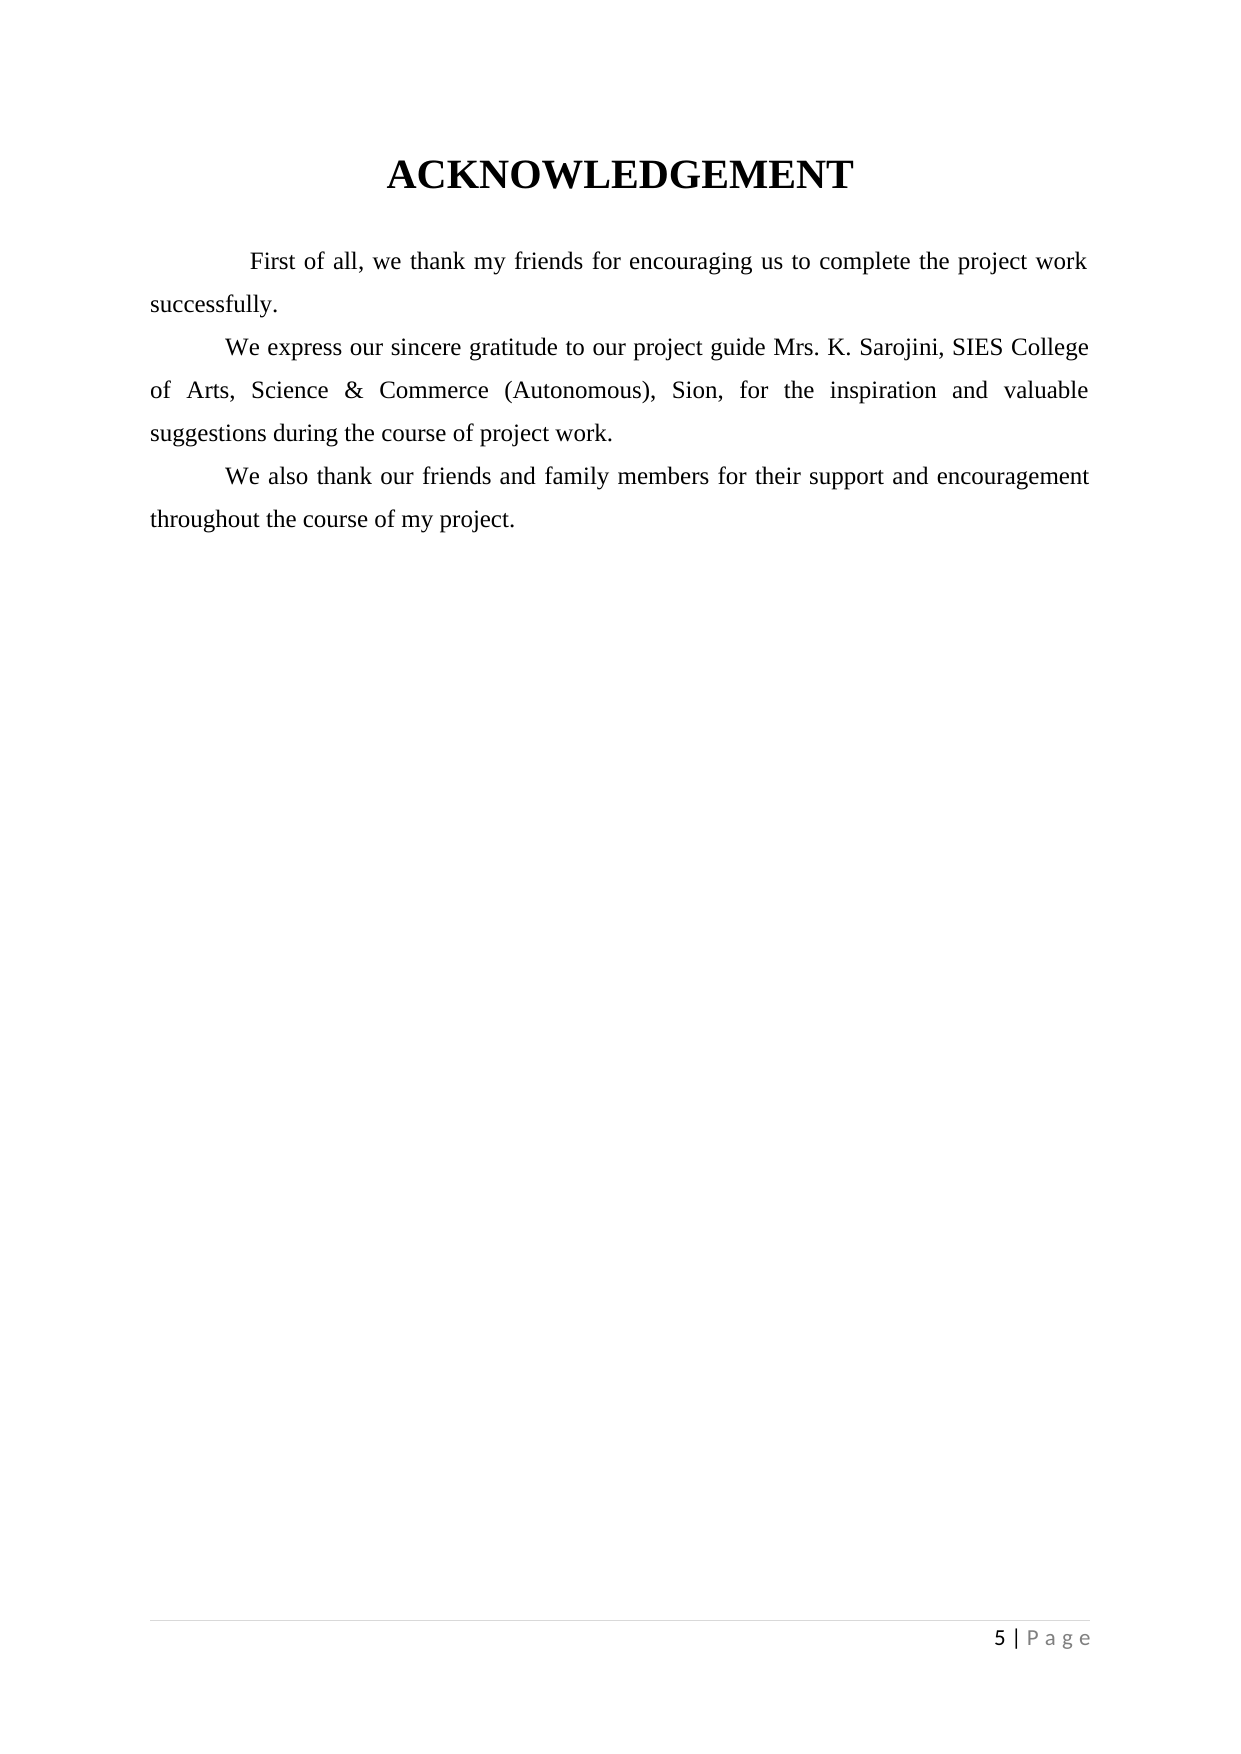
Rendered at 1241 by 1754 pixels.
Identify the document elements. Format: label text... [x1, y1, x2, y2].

text ACKNOWLEDGEMENT [150, 150, 1090, 198]
text We express our sincere gratitude to our project guide Mrs. K. Sarojini, SIES College of Arts, Science & Commerce (Autonomous), Sion, for the inspiration and valuable suggestions during the course of project work. [150, 332, 1090, 447]
text First of all, we thank my friends for encouraging us to complete the project work successfully. [150, 246, 1090, 318]
text We also thank our friends and family members for their support and encouragement throughout the course of my project. [150, 461, 1090, 533]
